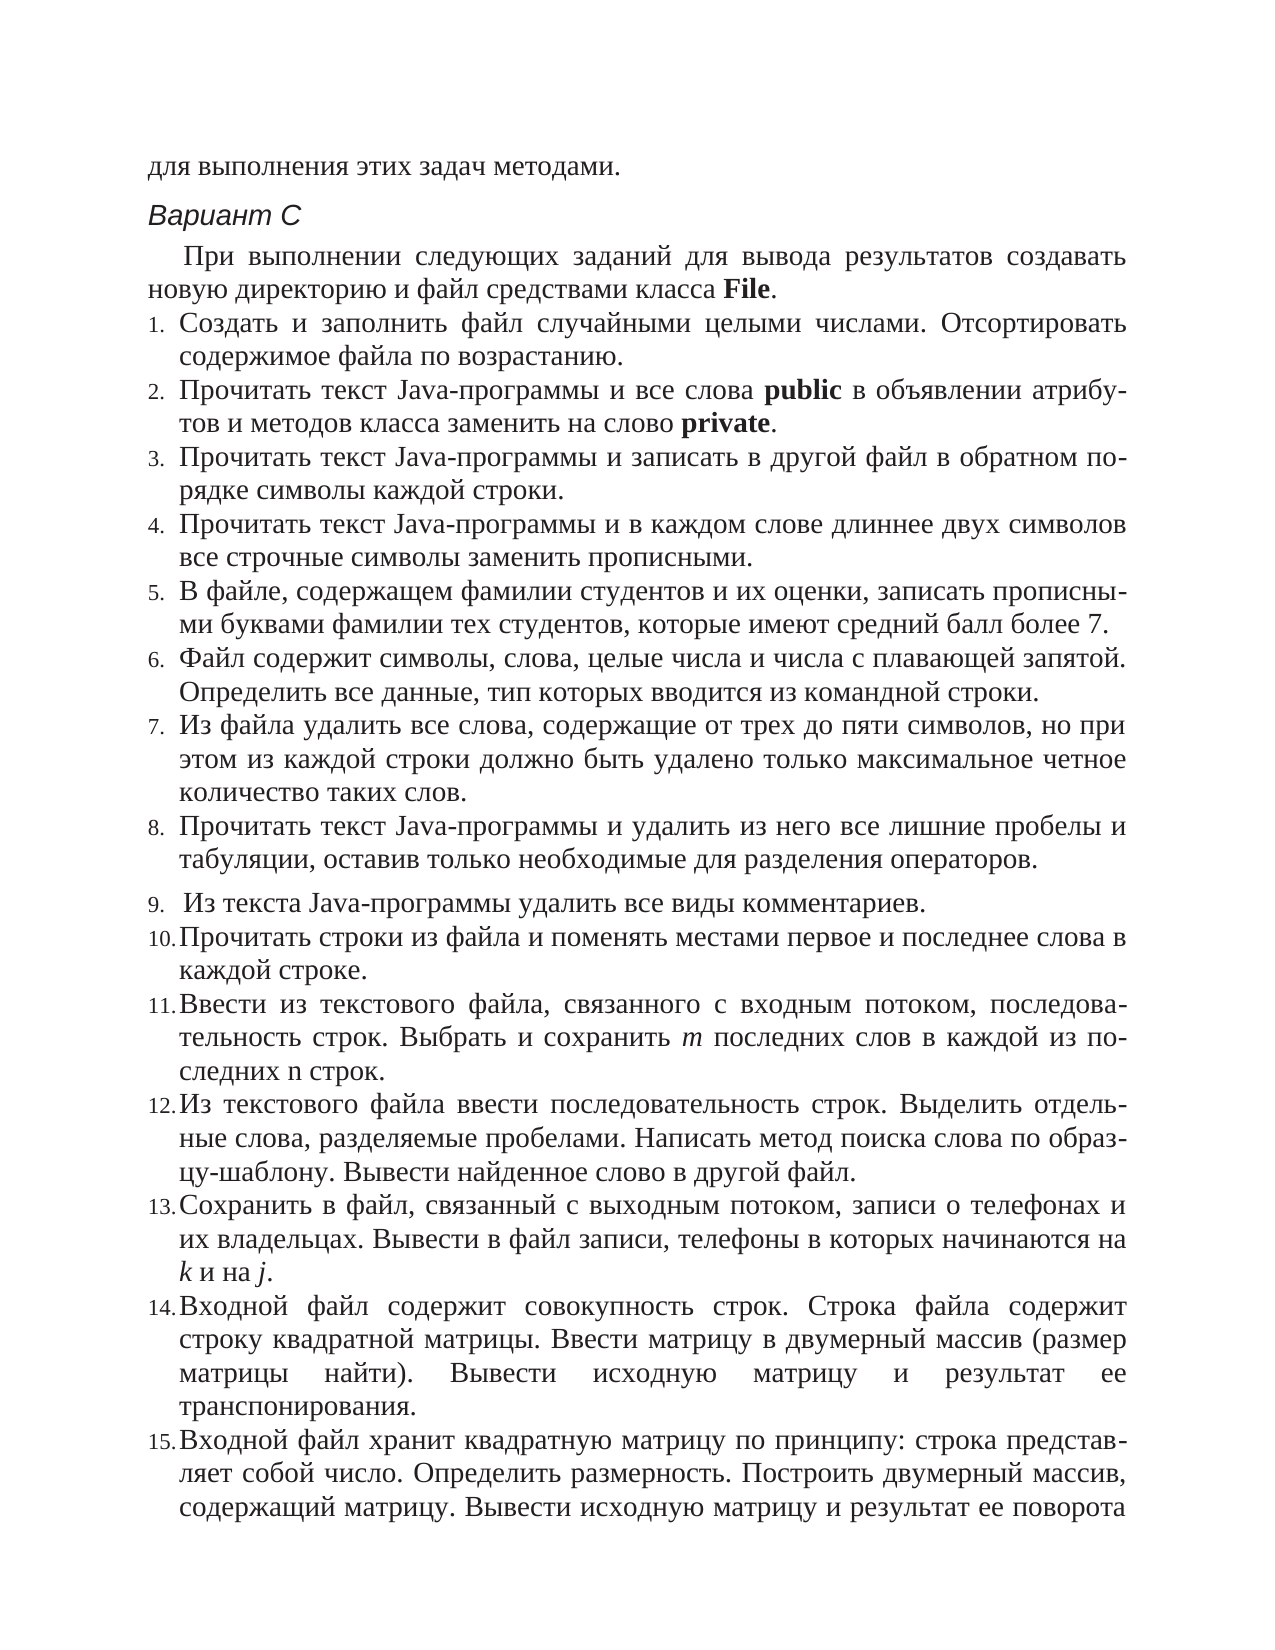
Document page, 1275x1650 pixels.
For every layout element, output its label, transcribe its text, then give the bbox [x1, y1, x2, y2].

list Прочитать текст Java-программы и записать в другой файл в обратном порядке символы каждой строки. [148, 439, 1127, 506]
list Прочитать строки из файла и поменять местами первое и последнее слова в каждой строке. [148, 919, 1127, 986]
list Создать и заполнить файл случайными целыми числами. Отсортировать содержимое файла по возрастанию. [148, 305, 1127, 372]
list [148, 1422, 1127, 1523]
list Из текста Java-программы удалить все виды комментариев. [148, 885, 1127, 919]
list Из текстового файла ввести последовательность строк. Выделить отдельные слова, разделяемые пробелами. Написать метод поиска слова по образцу-шаблону. Вывести найденное слово в другой файл. [148, 1087, 1127, 1187]
text При выполнении следующих заданий для вывода результатов создавать новую директорию и файл средствами класса File. [148, 238, 1127, 305]
list Из файла удалить все слова, содержащие от трех до пяти символов, но при этом из каждой строки должно быть удалено только максимальное четное количество таких слов. [148, 707, 1127, 808]
list Прочитать текст Java-программы и удалить из него все лишние пробелы и табуляции, оставив только необходимые для разделения операторов. [148, 808, 1127, 875]
list Прочитать текст Java-программы и все слова public в объявлении атрибутов и методов класса заменить на слово private. [148, 372, 1127, 439]
text Вариант С [148, 198, 1127, 231]
list Прочитать текст Java-программы и в каждом слове длиннее двух символов все строчные символы заменить прописными. [148, 506, 1127, 573]
list Входной файл содержит совокупность строк. Строка файла содержит строку квадратной матрицы. Ввести матрицу в двумерный массив (размер матрицы найти). Вывести исходную матрицу и результат ее транспонирования. [148, 1288, 1127, 1422]
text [148, 148, 1127, 181]
list Ввести из текстового файла, связанного с входным потоком, последовательность строк. Выбрать и сохранить m последних слов в каждой из последних n строк. [148, 986, 1127, 1087]
list Сохранить в файл, связанный с выходным потоком, записи о телефонах и их владельцах. Вывести в файл записи, телефоны в которых начинаются на k и на j. [148, 1187, 1127, 1288]
list В файле, содержащем фамилии студентов и их оценки, записать прописными буквами фамилии тех студентов, которые имеют средний балл более 7. [148, 573, 1127, 640]
list Файл содержит символы, слова, целые числа и числа с плавающей запятой. Определить все данные, тип которых вводится из командной строки. [148, 640, 1127, 707]
